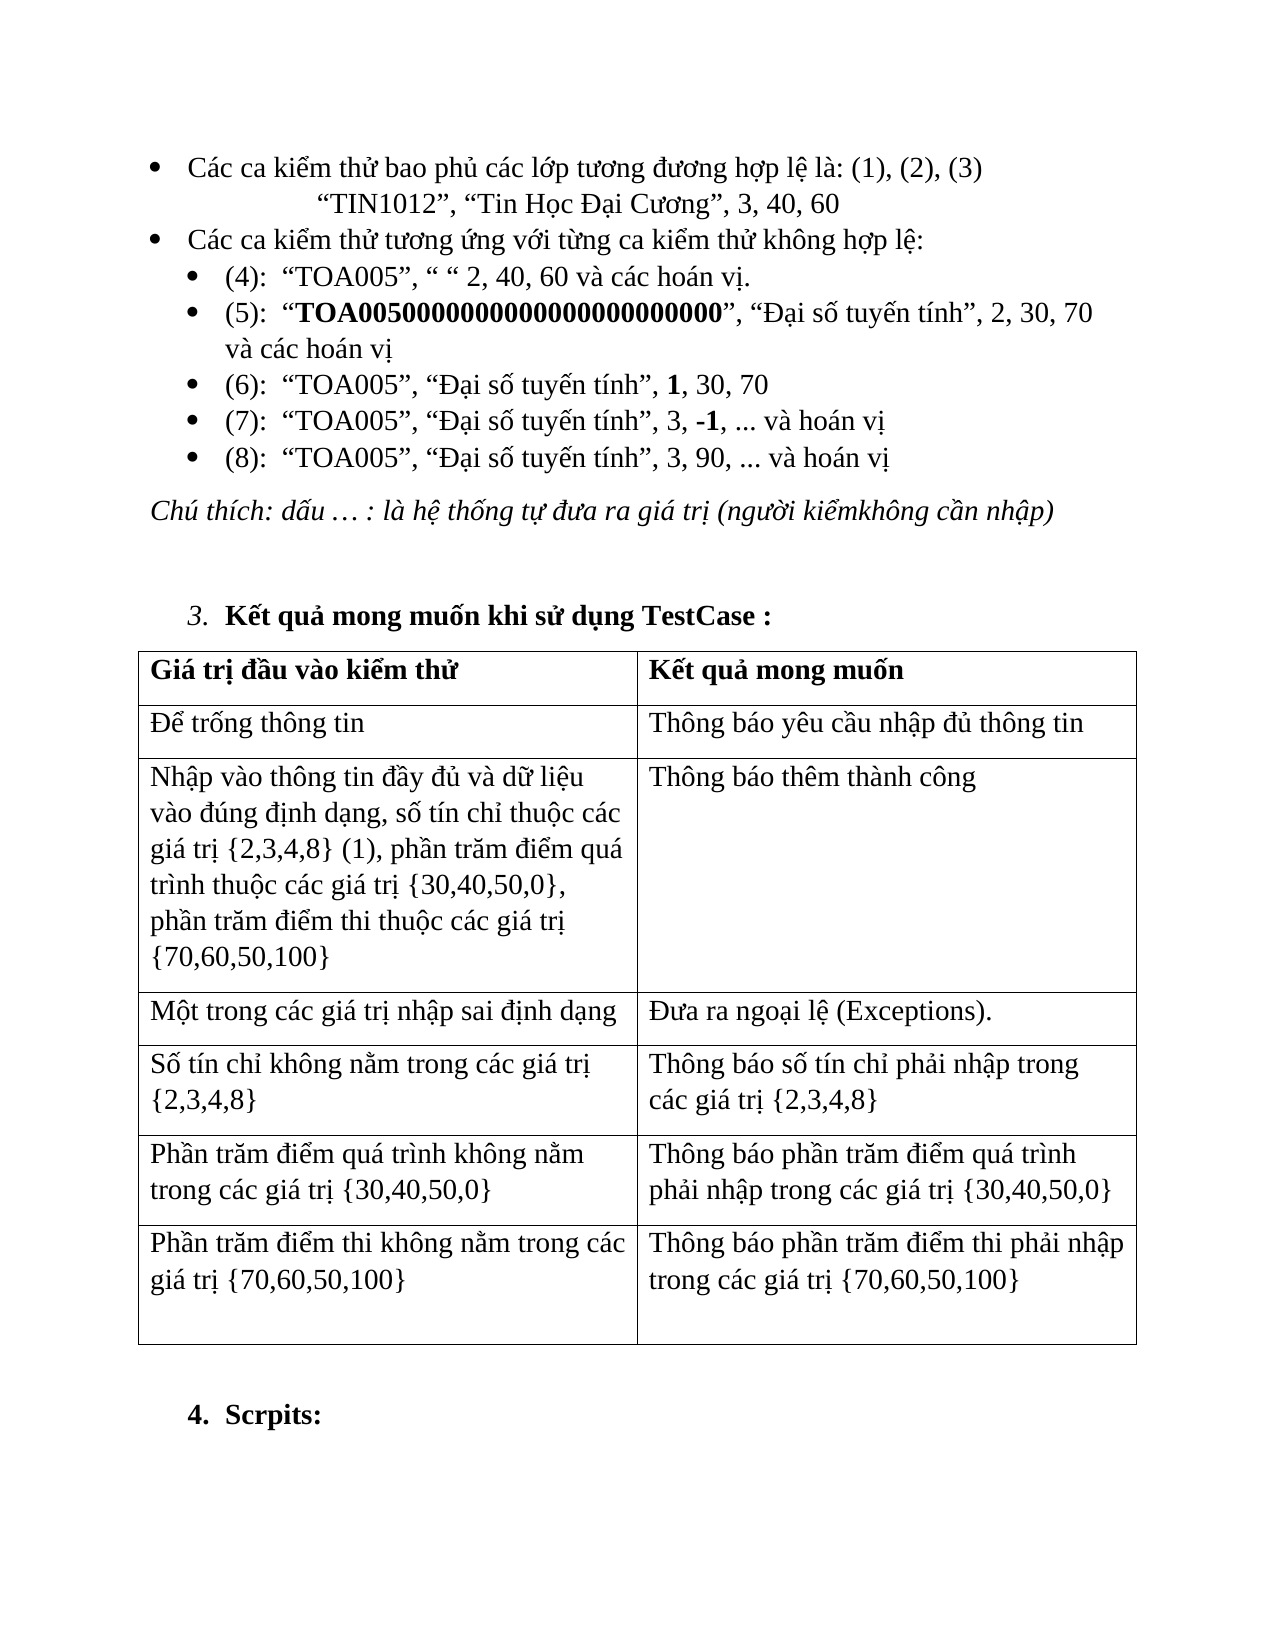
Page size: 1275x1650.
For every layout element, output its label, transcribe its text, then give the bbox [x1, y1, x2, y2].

text Chú thích: dấu … : là hệ thống tự đưa ra giá trị (người kiểmkhông cần nhập) [150, 493, 1125, 526]
list (4): “TOA005”, “ “ 2, 40, 60 và các hoán vị. [187, 259, 1125, 292]
table_cell Đưa ra ngoại lệ (Exceptions). [638, 993, 1136, 1045]
table_header Kết quả mong muốn [638, 652, 1136, 704]
list (6): “TOA005”, “Đại số tuyến tính”, 1, 30, 70 [187, 367, 1125, 401]
list (7): “TOA005”, “Đại số tuyến tính”, 3, -1, ... và hoán vị [187, 403, 1125, 437]
list (8): “TOA005”, “Đại số tuyến tính”, 3, 90, ... và hoán vị [187, 440, 1125, 473]
table_cell Thông báo phần trăm điểm quá trình phải nhập trong các giá trị {30,40,50,0} [638, 1136, 1136, 1224]
table_cell Một trong các giá trị nhập sai định dạng [139, 993, 637, 1045]
table_cell Số tín chỉ không nằm trong các giá trị {2,3,4,8} [139, 1046, 637, 1135]
table_cell Thông báo thêm thành công [638, 759, 1136, 992]
list Các ca kiểm thử tương ứng với từng ca kiểm thử không hợp lệ: [150, 222, 1125, 256]
table_cell Thông báo yêu cầu nhập đủ thông tin [638, 706, 1136, 758]
table_cell Phần trăm điểm thi không nằm trong các giá trị {70,60,50,100} [139, 1226, 637, 1343]
table_cell Thông báo số tín chỉ phải nhập trong các giá trị {2,3,4,8} [638, 1046, 1136, 1135]
list Kết quả mong muốn khi sử dụng TestCase : [187, 598, 1125, 632]
list “TIN1012”, “Tin Học Đại Cương”, 3, 40, 60 [309, 186, 1125, 220]
table_cell Nhập vào thông tin đầy đủ và dữ liệu vào đúng định dạng, số tín chỉ thuộc các giá trị {2,3,4,8} (1), phần trăm điểm quá trình thuộc các giá trị {30,40,50,0}, phần trăm điểm thi thuộc các giá trị {70,60,50,100} [139, 759, 637, 992]
list (5): “TOA0050000000000000000000000”, “Đại số tuyến tính”, 2, 30, 70 và các hoán vị [187, 295, 1125, 365]
table_cell Thông báo phần trăm điểm thi phải nhập trong các giá trị {70,60,50,100} [638, 1226, 1136, 1343]
list Các ca kiểm thử bao phủ các lớp tương đương hợp lệ là: (1), (2), (3) [150, 150, 1125, 184]
table_header Giá trị đầu vào kiểm thử [139, 652, 637, 704]
list Scrpits: [187, 1397, 1125, 1431]
table_cell Để trống thông tin [139, 706, 637, 758]
table_cell Phần trăm điểm quá trình không nằm trong các giá trị {30,40,50,0} [139, 1136, 637, 1224]
